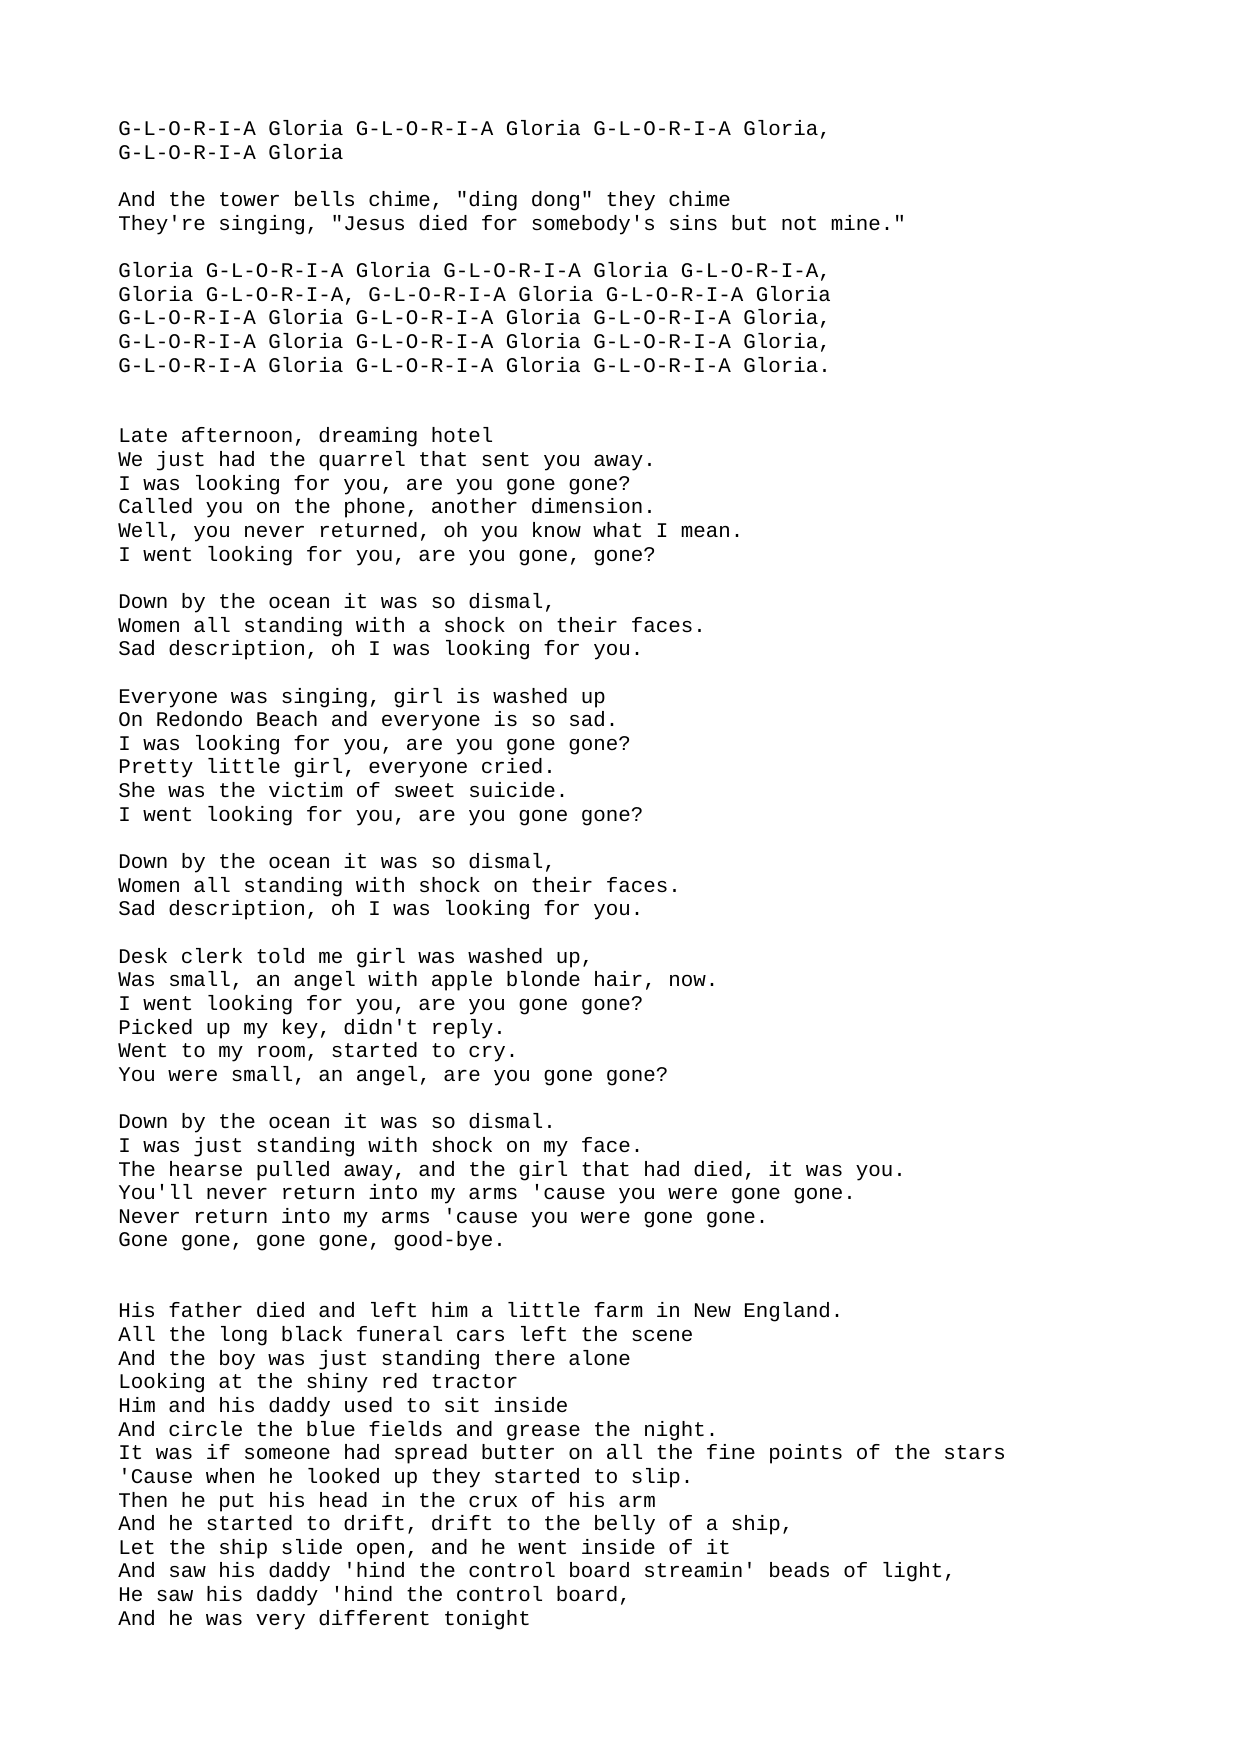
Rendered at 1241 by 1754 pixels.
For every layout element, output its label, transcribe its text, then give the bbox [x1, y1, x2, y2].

text Sad description, oh I was looking for you. [118, 898, 1122, 922]
text Gloria G-L-O-R-I-A, G-L-O-R-I-A Gloria G-L-O-R-I-A Gloria [118, 284, 1122, 307]
text G-L-O-R-I-A Gloria G-L-O-R-I-A Gloria G-L-O-R-I-A Gloria, [118, 331, 1122, 354]
text We just had the quarrel that sent you away. [118, 449, 1122, 473]
text Never return into my arms 'cause you were gone gone. [118, 1206, 1122, 1229]
text Women all standing with a shock on their faces. [118, 615, 1122, 638]
text G-L-O-R-I-A Gloria G-L-O-R-I-A Gloria G-L-O-R-I-A Gloria, [118, 118, 1122, 142]
text Called you on the phone, another dimension. [118, 496, 1122, 520]
text Sad description, oh I was looking for you. [118, 638, 1122, 662]
text His father died and left him a little farm in New England. [118, 1300, 1122, 1324]
text Late afternoon, dreaming hotel [118, 426, 1122, 449]
text Desk clerk told me girl was washed up, [118, 946, 1122, 969]
text Gloria G-L-O-R-I-A Gloria G-L-O-R-I-A Gloria G-L-O-R-I-A, [118, 260, 1122, 284]
text And he started to drift, drift to the belly of a ship, [118, 1513, 1122, 1537]
text Let the ship slide open, and he went inside of it [118, 1537, 1122, 1561]
text Down by the ocean it was so dismal, [118, 851, 1122, 875]
text Women all standing with shock on their faces. [118, 875, 1122, 898]
text G-L-O-R-I-A Gloria G-L-O-R-I-A Gloria G-L-O-R-I-A Gloria. [118, 354, 1122, 378]
text G-L-O-R-I-A Gloria G-L-O-R-I-A Gloria G-L-O-R-I-A Gloria, [118, 307, 1122, 331]
text She was the victim of sweet suicide. [118, 780, 1122, 804]
text And the boy was just standing there alone [118, 1348, 1122, 1371]
text It was if someone had spread butter on all the fine points of the stars [118, 1442, 1122, 1466]
text I went looking for you, are you gone gone? [118, 993, 1122, 1017]
text You'll never return into my arms 'cause you were gone gone. [118, 1182, 1122, 1206]
text Gone gone, gone gone, good-bye. [118, 1229, 1122, 1253]
text I went looking for you, are you gone gone? [118, 804, 1122, 827]
text And he was very different tonight [118, 1608, 1122, 1631]
text Him and his daddy used to sit inside [118, 1395, 1122, 1419]
text G-L-O-R-I-A Gloria [118, 142, 1122, 165]
text I was looking for you, are you gone gone? [118, 473, 1122, 496]
text Looking at the shiny red tractor [118, 1371, 1122, 1395]
text The hearse pulled away, and the girl that had died, it was you. [118, 1158, 1122, 1182]
text Down by the ocean it was so dismal. [118, 1111, 1122, 1135]
text I was looking for you, are you gone gone? [118, 733, 1122, 757]
text And circle the blue fields and grease the night. [118, 1419, 1122, 1442]
text You were small, an angel, are you gone gone? [118, 1064, 1122, 1088]
text Went to my room, started to cry. [118, 1040, 1122, 1064]
text I was just standing with shock on my face. [118, 1135, 1122, 1158]
text They're singing, "Jesus died for somebody's sins but not mine." [118, 213, 1122, 236]
text Was small, an angel with apple blonde hair, now. [118, 969, 1122, 993]
text Everyone was singing, girl is washed up [118, 686, 1122, 709]
text Down by the ocean it was so dismal, [118, 591, 1122, 615]
text And saw his daddy 'hind the control board streamin' beads of light, [118, 1561, 1122, 1584]
text And the tower bells chime, "ding dong" they chime [118, 189, 1122, 213]
text On Redondo Beach and everyone is so sad. [118, 709, 1122, 733]
text All the long black funeral cars left the scene [118, 1324, 1122, 1348]
text 'Cause when he looked up they started to slip. [118, 1466, 1122, 1489]
text I went looking for you, are you gone, gone? [118, 544, 1122, 567]
text Then he put his head in the crux of his arm [118, 1489, 1122, 1513]
text Picked up my key, didn't reply. [118, 1017, 1122, 1040]
text He saw his daddy 'hind the control board, [118, 1584, 1122, 1608]
text Well, you never returned, oh you know what I mean. [118, 520, 1122, 544]
text Pretty little girl, everyone cried. [118, 757, 1122, 780]
